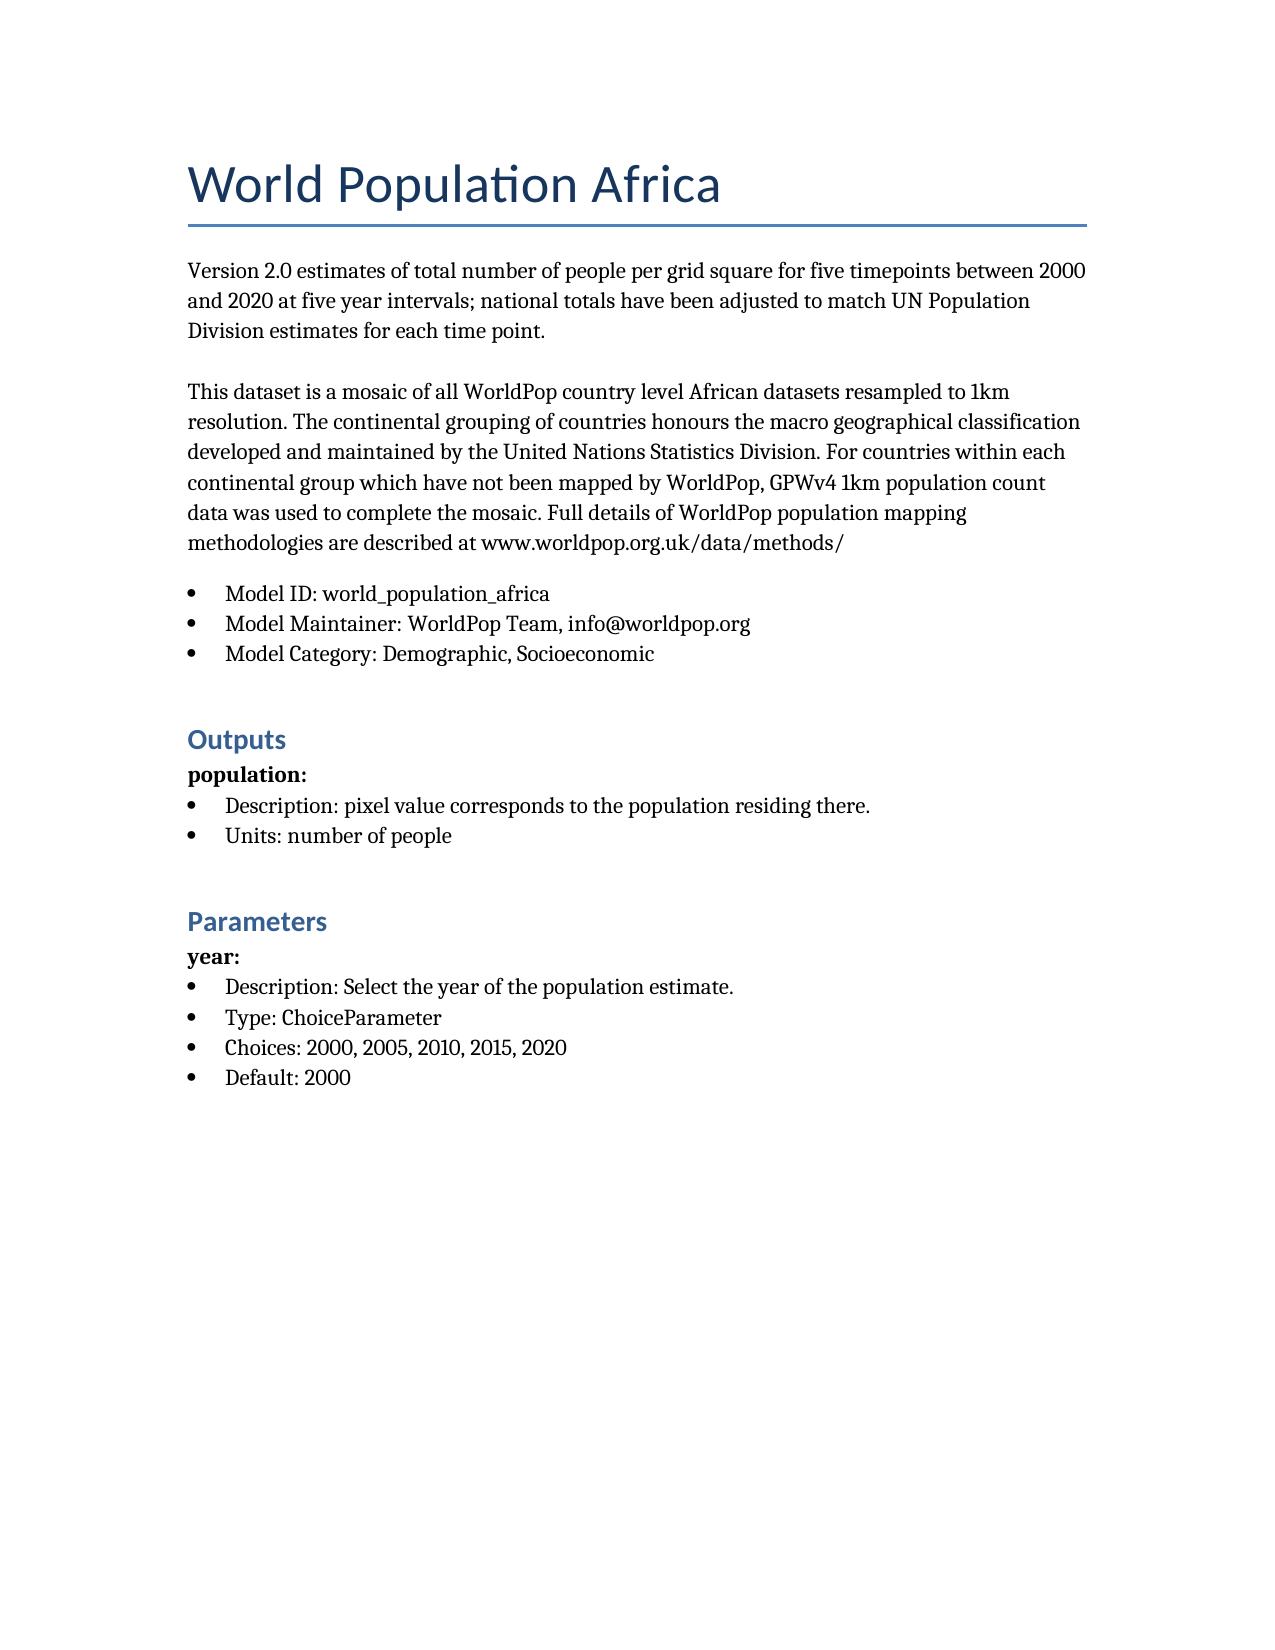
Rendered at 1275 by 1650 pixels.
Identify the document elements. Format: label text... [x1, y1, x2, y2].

list Default: 2000 [187, 1065, 1087, 1091]
title World Population Africa [187, 150, 1087, 227]
subtitle Outputs [187, 721, 1087, 757]
list Units: number of people [187, 823, 1087, 849]
list Model Category: Demographic, Socioeconomic [187, 641, 1087, 667]
list Model ID: world_population_africa [187, 581, 1087, 607]
list Choices: 2000, 2005, 2010, 2015, 2020 [187, 1034, 1087, 1061]
text Version 2.0 estimates of total number of people per grid square for five timepoints between 2000 and 2020 at five year intervals; national totals have been adjusted to match UN Population Division estimates for each time point. This dataset is a mosaic of all WorldPop country level African datasets resampled to 1km resolution. The continental grouping of countries honours the macro geographical classification developed and maintained by the United Nations Statistics Division. For countries within each continental group which have not been mapped by WorldPop, GPWv4 1km population count data was used to complete the mosaic. Full details of WorldPop population mapping methodologies are described at www.worldpop.org.uk/data/methods/ [187, 258, 1087, 556]
subtitle Parameters [187, 903, 1087, 938]
text population: [187, 762, 1087, 789]
list Description: pixel value corresponds to the population residing there. [187, 792, 1087, 819]
list Type: ChoiceParameter [187, 1004, 1087, 1031]
text year: [187, 944, 1087, 970]
list Model Maintainer: WorldPop Team, info@worldpop.org [187, 611, 1087, 637]
list Description: Select the year of the population estimate. [187, 974, 1087, 1000]
